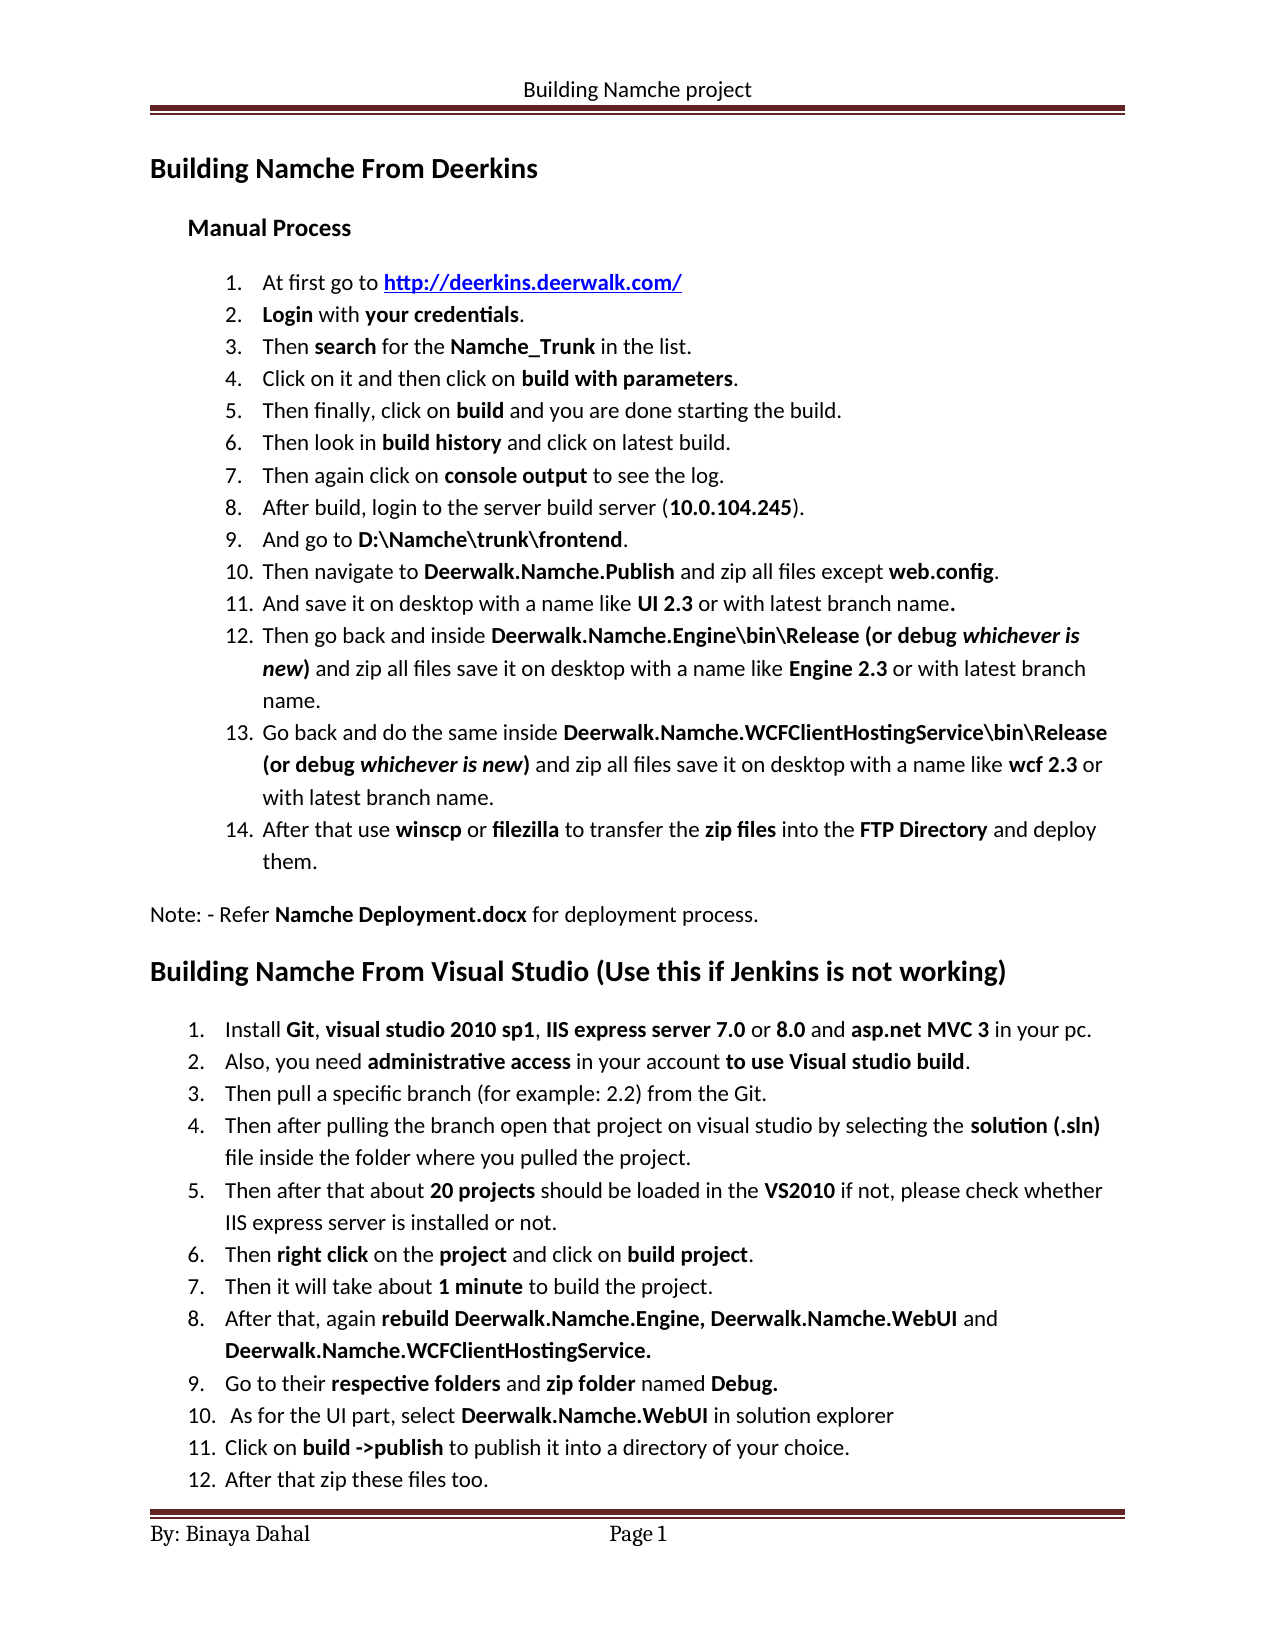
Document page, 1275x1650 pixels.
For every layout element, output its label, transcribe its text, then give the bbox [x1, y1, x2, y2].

list After that zip these files too. [187, 1465, 1125, 1493]
list Then go back and inside Deerwalk.Namche.Engine\bin\Release (or debug whichever is new) and zip all files save it on desktop with a name like Engine 2.3 or with latest branch name. [225, 622, 1125, 714]
list Then finally, click on build and you are done starting the build. [225, 396, 1125, 424]
list Also, you need administrative access in your account to use Visual studio build. [187, 1047, 1125, 1075]
list Then look in build history and click on latest build. [225, 428, 1125, 457]
list Click on it and then click on build with parameters. [225, 364, 1125, 392]
list And go to D:\Namche\trunk\frontend. [225, 525, 1125, 553]
list Then navigate to Deerwalk.Namche.Publish and zip all files except web.config. [225, 557, 1125, 585]
text Note: - Refer Namche Deployment.docx for deployment process. [150, 900, 1125, 928]
list At first go to http://deerkins.deerwalk.com/ [225, 268, 1125, 296]
list Install Git, visual studio 2010 sp1, IIS express server 7.0 or 8.0 and asp.net MVC 3 in your pc. [187, 1015, 1125, 1043]
text Building Namche From Deerkins [150, 150, 1125, 186]
text Manual Process [150, 212, 1125, 242]
list Then pull a specific branch (for example: 2.2) from the Git. [187, 1079, 1125, 1107]
list Then right click on the project and click on build project. [187, 1240, 1125, 1268]
text Building Namche From Visual Studio (Use this if Jenkins is not working) [150, 953, 1125, 989]
list After that, again rebuild Deerwalk.Namche.Engine, Deerwalk.Namche.WebUI and Deerwalk.Namche.WCFClientHostingService. [187, 1304, 1125, 1365]
list Then search for the Namche_Trunk in the list. [225, 332, 1125, 360]
list Go back and do the same inside Deerwalk.Namche.WCFClientHostingService\bin\Release (or debug whichever is new) and zip all files save it on desktop with a name like wcf 2.3 or with latest branch name. [225, 718, 1125, 811]
list Go to their respective folders and zip folder named Debug. [187, 1369, 1125, 1397]
list Login with your credentials. [225, 300, 1125, 328]
list After build, login to the server build server (10.0.104.245). [225, 493, 1125, 521]
list As for the UI part, select Deerwalk.Namche.WebUI in solution explorer [187, 1401, 1125, 1429]
list Then after that about 20 projects should be loaded in the VS2010 if not, please check whether IIS express server is installed or not. [187, 1176, 1125, 1236]
list And save it on desktop with a name like UI 2.3 or with latest branch name. [225, 589, 1125, 617]
list Then again click on console output to see the log. [225, 461, 1125, 489]
list Then after pulling the branch open that project on visual studio by selecting the solution (.sln) file inside the folder where you pulled the project. [187, 1111, 1125, 1172]
list Click on build ->publish to publish it into a directory of your choice. [187, 1433, 1125, 1461]
list After that use winscp or filezilla to transfer the zip files into the FTP Directory and deploy them. [225, 815, 1125, 875]
list Then it will take about 1 minute to build the project. [187, 1272, 1125, 1300]
